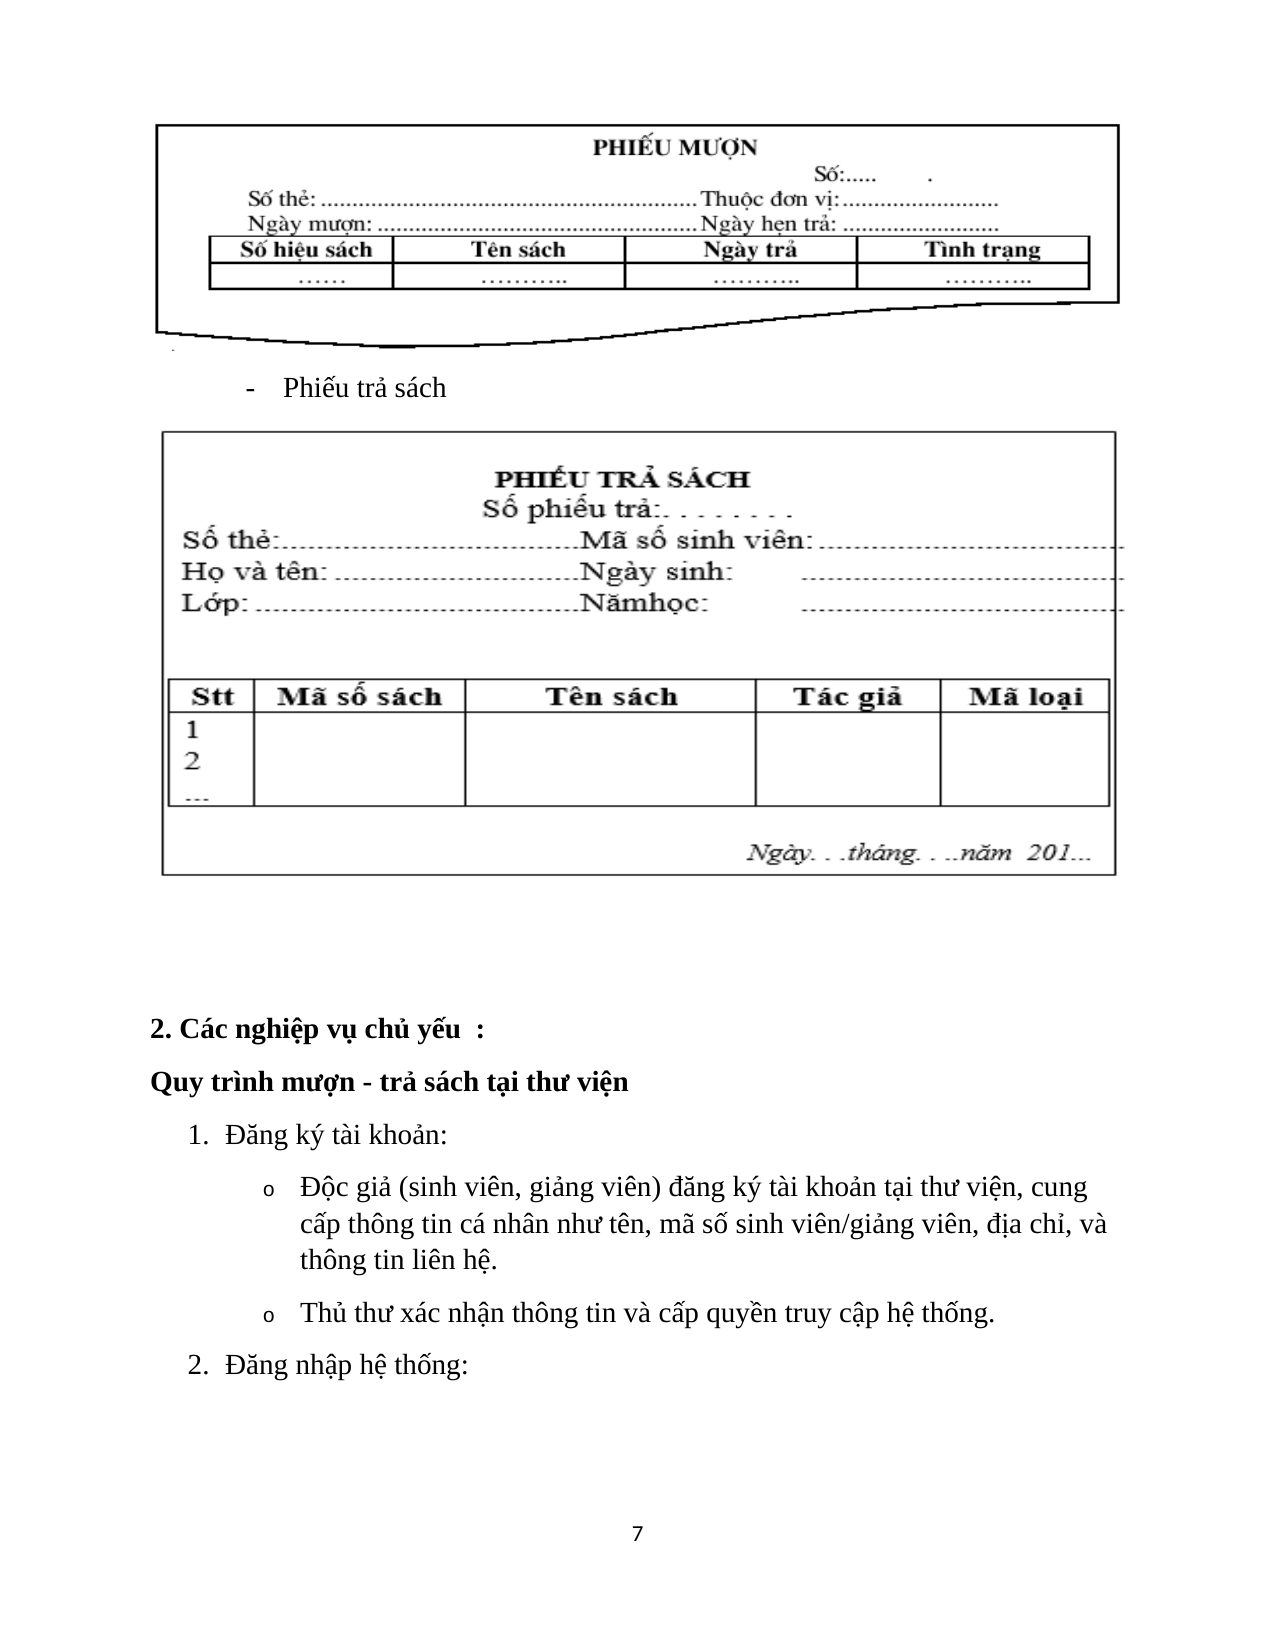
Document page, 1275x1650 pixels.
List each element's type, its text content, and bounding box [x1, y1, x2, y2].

list Phiếu trả sách [245, 370, 1125, 403]
picture [150, 118, 1127, 351]
list Đăng nhập hệ thống: [187, 1347, 1125, 1381]
text Quy trình mượn - trả sách tại thư viện [150, 1064, 1125, 1097]
picture [150, 422, 1127, 887]
list Độc giả (sinh viên, giảng viên) đăng ký tài khoản tại thư viện, cung cấp thông tin cá nhân như tên, mã số sinh viên/giảng viên, địa chỉ, và thông tin liên hệ. [262, 1169, 1125, 1275]
text 2. Các nghiệp vụ chủ yếu : [150, 1011, 1125, 1045]
list Thủ thư xác nhận thông tin và cấp quyền truy cập hệ thống. [262, 1295, 1125, 1328]
list Đăng ký tài khoản: [187, 1117, 1125, 1150]
